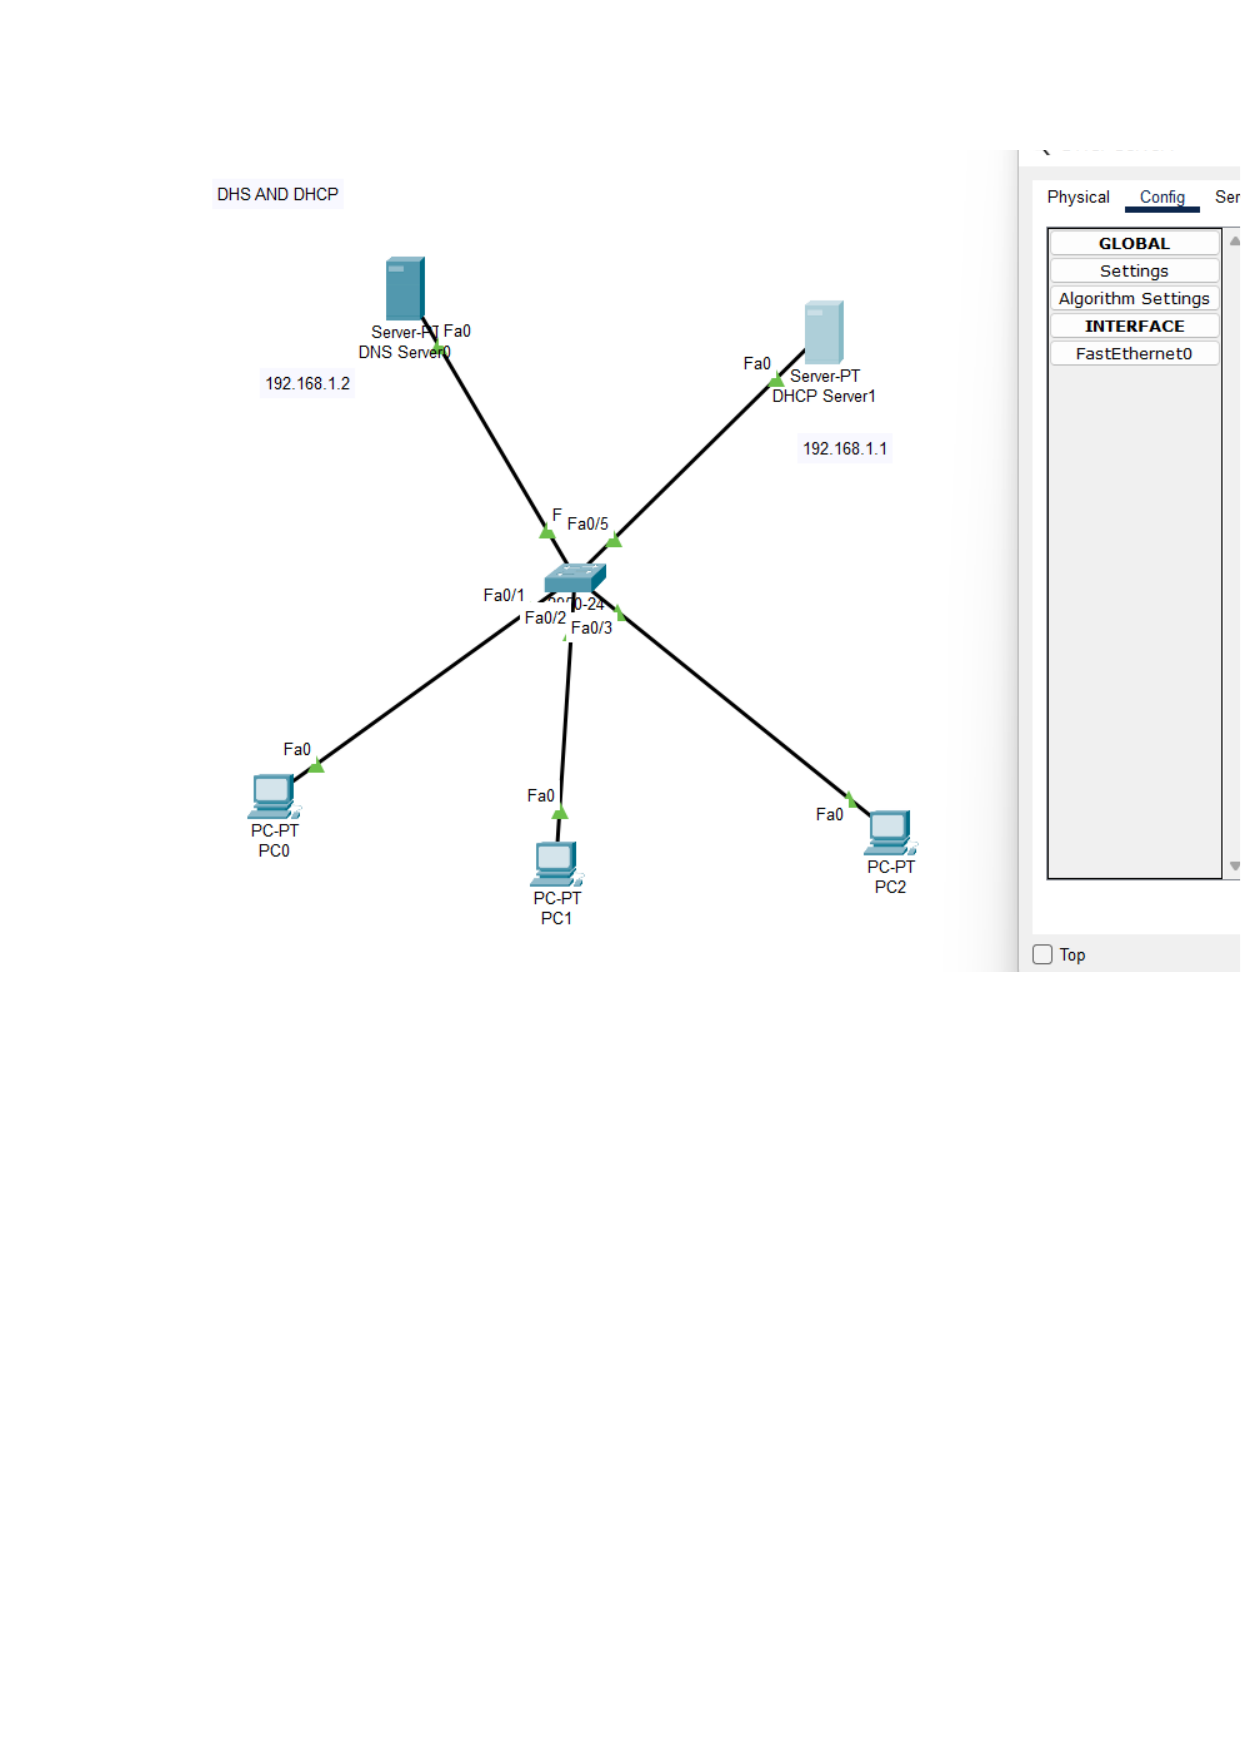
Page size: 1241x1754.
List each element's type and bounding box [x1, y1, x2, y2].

picture [150, 150, 1241, 972]
